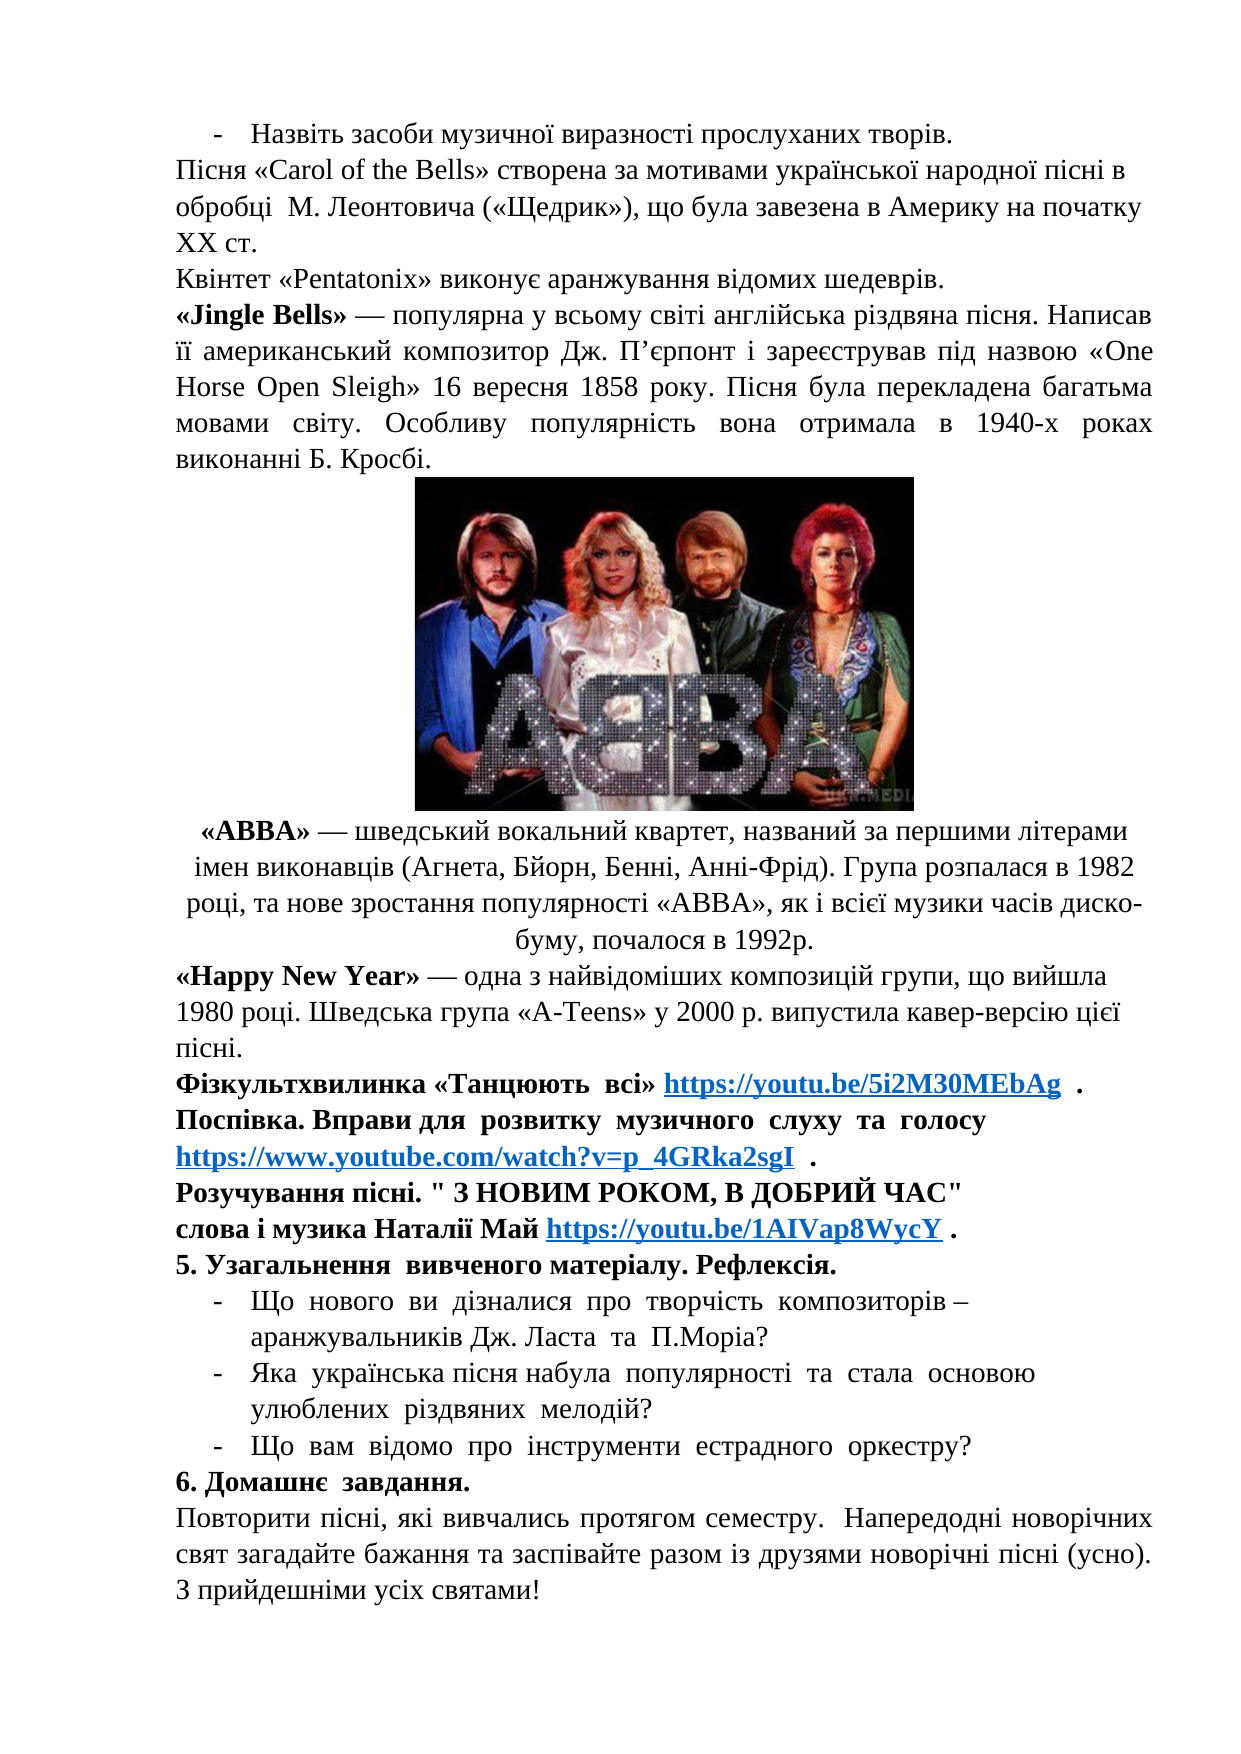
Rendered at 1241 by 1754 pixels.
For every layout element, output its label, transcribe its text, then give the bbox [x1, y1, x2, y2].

text «Happy New Year» — одна з найвідоміших композицій групи, що вийшла 1980 році. Шведська група «А-Teens» у 2000 р. випустила кавер-версію цієї пісні. [175, 958, 1153, 1064]
list Що вам відомо про інструменти естрадного оркестру? [213, 1428, 1153, 1461]
text «Jingle Bells» — популярна у всьому світі англійська різдвяна пісня. Написав її американський композитор Дж. П’єрпонт і зареєстрував під назвою «One Horse Open Sleigh» 16 вересня 1858 року. Пісня була перекладена багатьма мовами світу. Особливу популярність вона отримала в 1940-х роках виконанні Б. Кросбі. [175, 297, 1153, 475]
text 6. Домашнє завдання. [175, 1464, 1153, 1497]
picture [414, 477, 914, 811]
text Пісня «Carol of the Bells» створена за мотивами української народної пісні в обробці М. Леонтовича («Щедрик»), що була завезена в Америку на початку XX ст. [175, 152, 1153, 258]
list Яка українська пісня набула популярності та стала основою улюблених різдвяних мелодій? [213, 1356, 1153, 1425]
list Назвіть засоби музичної виразності прослуханих творів. [213, 116, 1153, 150]
text Фізкультхвилинка «Танцюють всі» https://youtu.be/5i2M30MEbAg . [175, 1066, 1153, 1100]
text слова і музика Наталії Май https://youtu.be/1AIVap8WycY . [175, 1211, 1153, 1244]
list Що нового ви дізналися про творчість композиторів – аранжувальників Дж. Ласта та П.Моріа? [213, 1283, 1153, 1353]
text Квінтет «Pentatonix» виконує аранжування відомих шедеврів. [175, 261, 1153, 294]
text Розучування пісні. " З НОВИМ РОКОМ, В ДОБРИЙ ЧАС" [175, 1175, 1153, 1208]
text Поспівка. Вправи для розвитку музичного слуху та голосу https://www.youtube.com/watch?v=p_4GRka2sgI . [175, 1102, 1153, 1172]
text «АВВА» — шведський вокальний квартет, названий за першими літерами імен виконавців (Агнета, Бйорн, Бенні, Анні-Фрід). Група розпалася в 1982 році, та нове зростання популярності «АВВА», як і всієї музики часів диско-буму, почалося в 1992р. [175, 813, 1153, 955]
text 5. Узагальнення вивченого матеріалу. Рефлексія. [175, 1247, 1153, 1281]
text Повторити пісні, які вивчались протягом семестру. Напередодні новорічних свят загадайте бажання та заспівайте разом із друзями новорічні пісні (усно). З прийдешніми усіх святами! [175, 1500, 1153, 1606]
